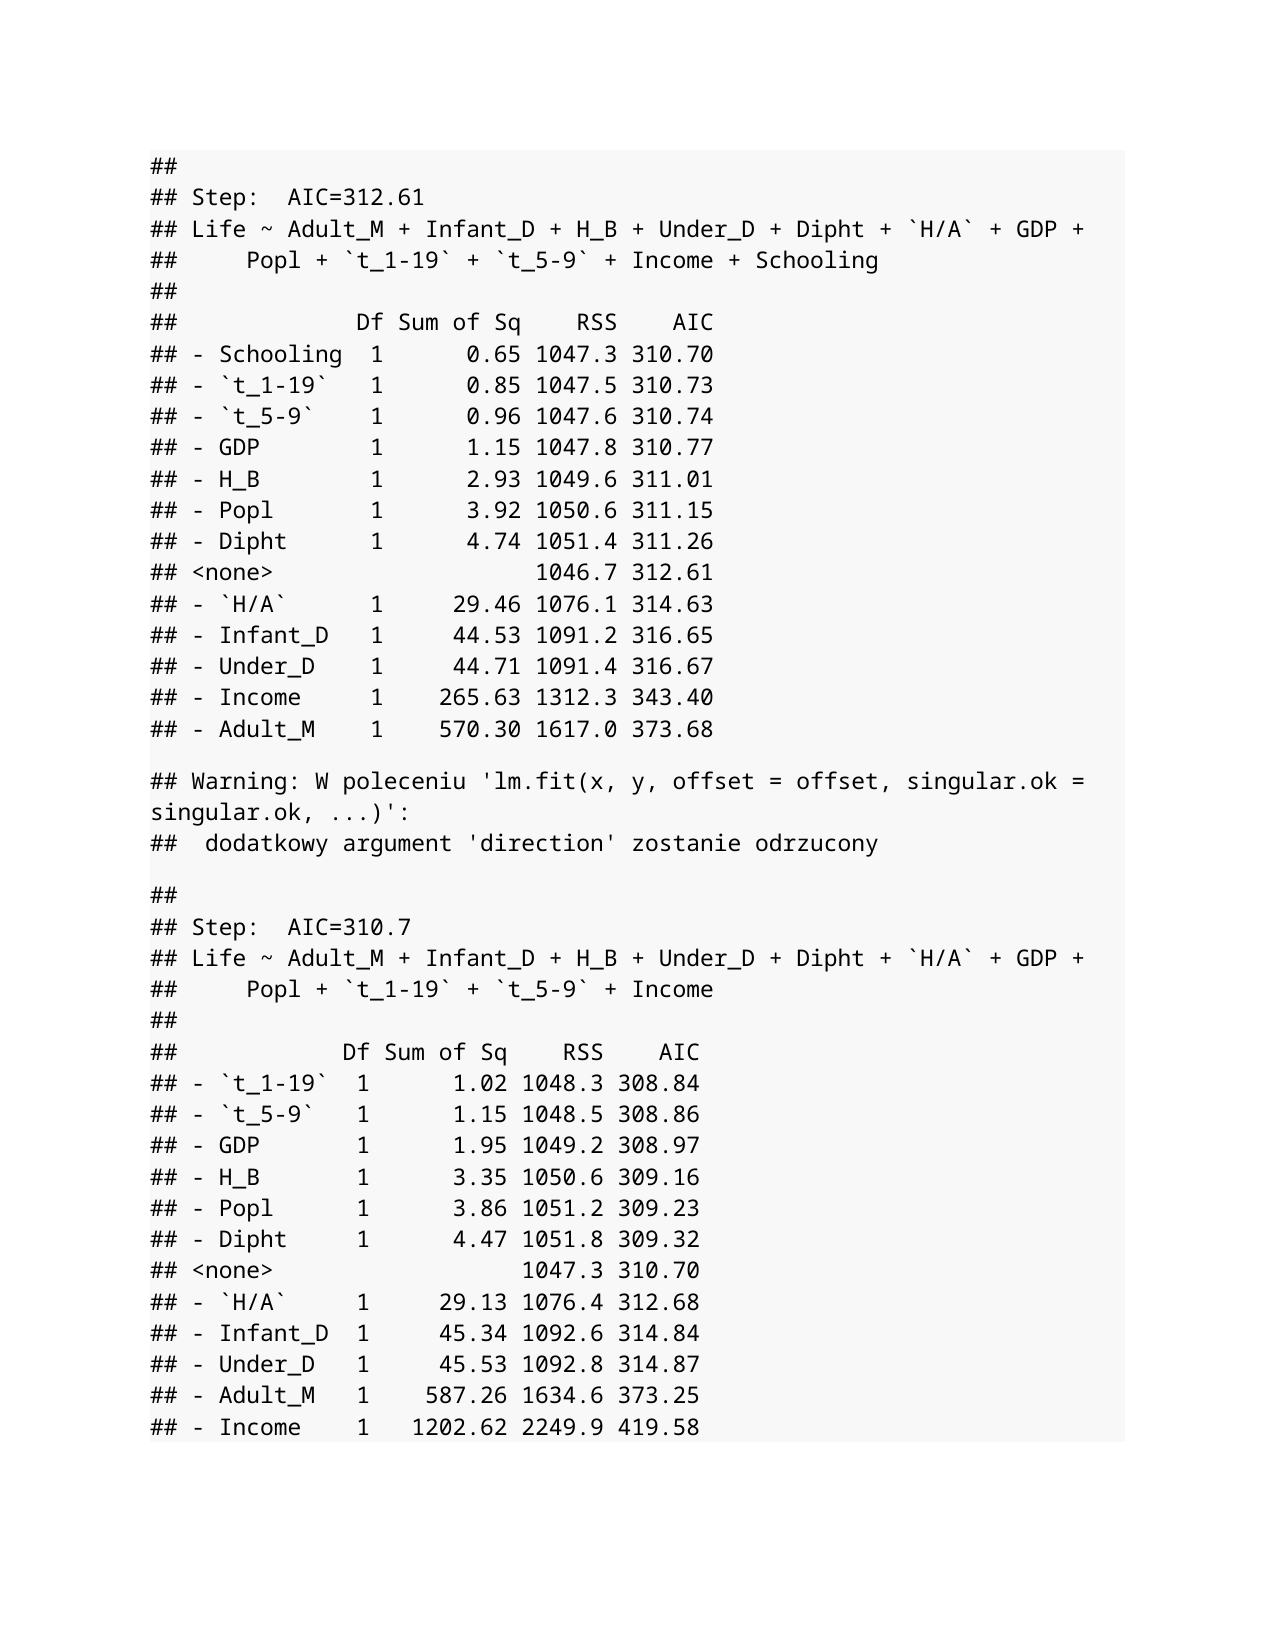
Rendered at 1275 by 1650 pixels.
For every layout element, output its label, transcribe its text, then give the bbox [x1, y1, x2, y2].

text ## Warning: W poleceniu 'lm.fit(x, y, offset = offset, singular.ok = singular.ok, ...)': ## dodatkowy argument 'direction' zostanie odrzucony [150, 764, 1125, 858]
text ## ## Step: AIC=312.61 ## Life ~ Adult_M + Infant_D + H_B + Under_D + Dipht + `H/A` + GDP + ## Popl + `t_1-19` + `t_5-9` + Income + Schooling ## ## Df Sum of Sq RSS AIC ## - Schooling 1 0.65 1047.3 310.70 ## - `t_1-19` 1 0.85 1047.5 310.73 ## - `t_5-9` 1 0.96 1047.6 310.74 ## - GDP 1 1.15 1047.8 310.77 ## - H_B 1 2.93 1049.6 311.01 ## - Popl 1 3.92 1050.6 311.15 ## - Dipht 1 4.74 1051.4 311.26 ## <none> 1046.7 312.61 ## - `H/A` 1 29.46 1076.1 314.63 ## - Infant_D 1 44.53 1091.2 316.65 ## - Under_D 1 44.71 1091.4 316.67 ## - Income 1 265.63 1312.3 343.40 ## - Adult_M 1 570.30 1617.0 373.68 [150, 150, 1125, 744]
text ## ## Step: AIC=310.7 ## Life ~ Adult_M + Infant_D + H_B + Under_D + Dipht + `H/A` + GDP + ## Popl + `t_1-19` + `t_5-9` + Income ## ## Df Sum of Sq RSS AIC ## - `t_1-19` 1 1.02 1048.3 308.84 ## - `t_5-9` 1 1.15 1048.5 308.86 ## - GDP 1 1.95 1049.2 308.97 ## - H_B 1 3.35 1050.6 309.16 ## - Popl 1 3.86 1051.2 309.23 ## - Dipht 1 4.47 1051.8 309.32 ## <none> 1047.3 310.70 ## - `H/A` 1 29.13 1076.4 312.68 ## - Infant_D 1 45.34 1092.6 314.84 ## - Under_D 1 45.53 1092.8 314.87 ## - Adult_M 1 587.26 1634.6 373.25 ## - Income 1 1202.62 2249.9 419.58 [150, 879, 1125, 1442]
